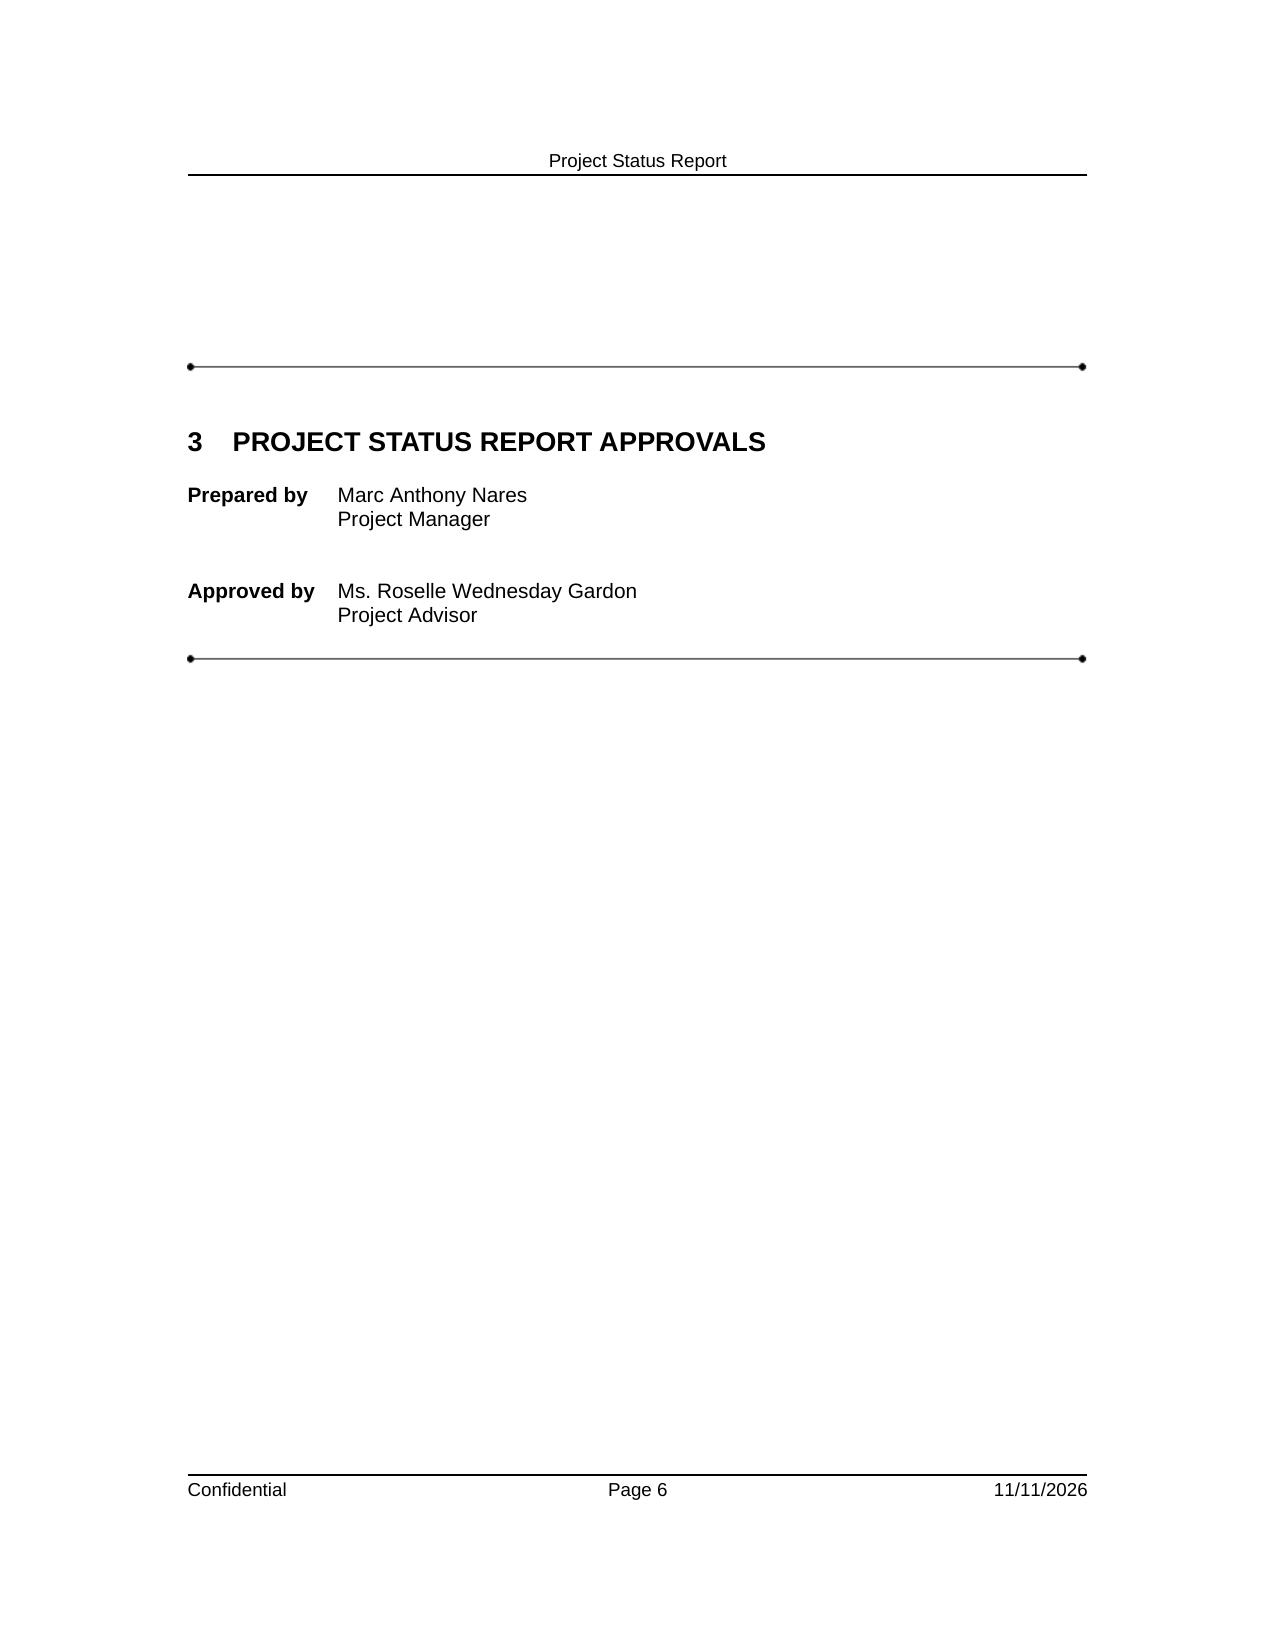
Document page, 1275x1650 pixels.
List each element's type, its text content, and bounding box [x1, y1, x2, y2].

text Project Advisor [187, 603, 1087, 627]
text Project Manager [187, 506, 1087, 530]
text Approved by Ms. Roselle Wednesday Gardon [187, 579, 1087, 603]
picture [187, 652, 1088, 668]
text Prepared by Marc Anthony Nares [187, 482, 1087, 506]
subtitle PROJECT STATUS REPORT APPROVALS [187, 426, 1087, 457]
picture [187, 360, 1088, 376]
